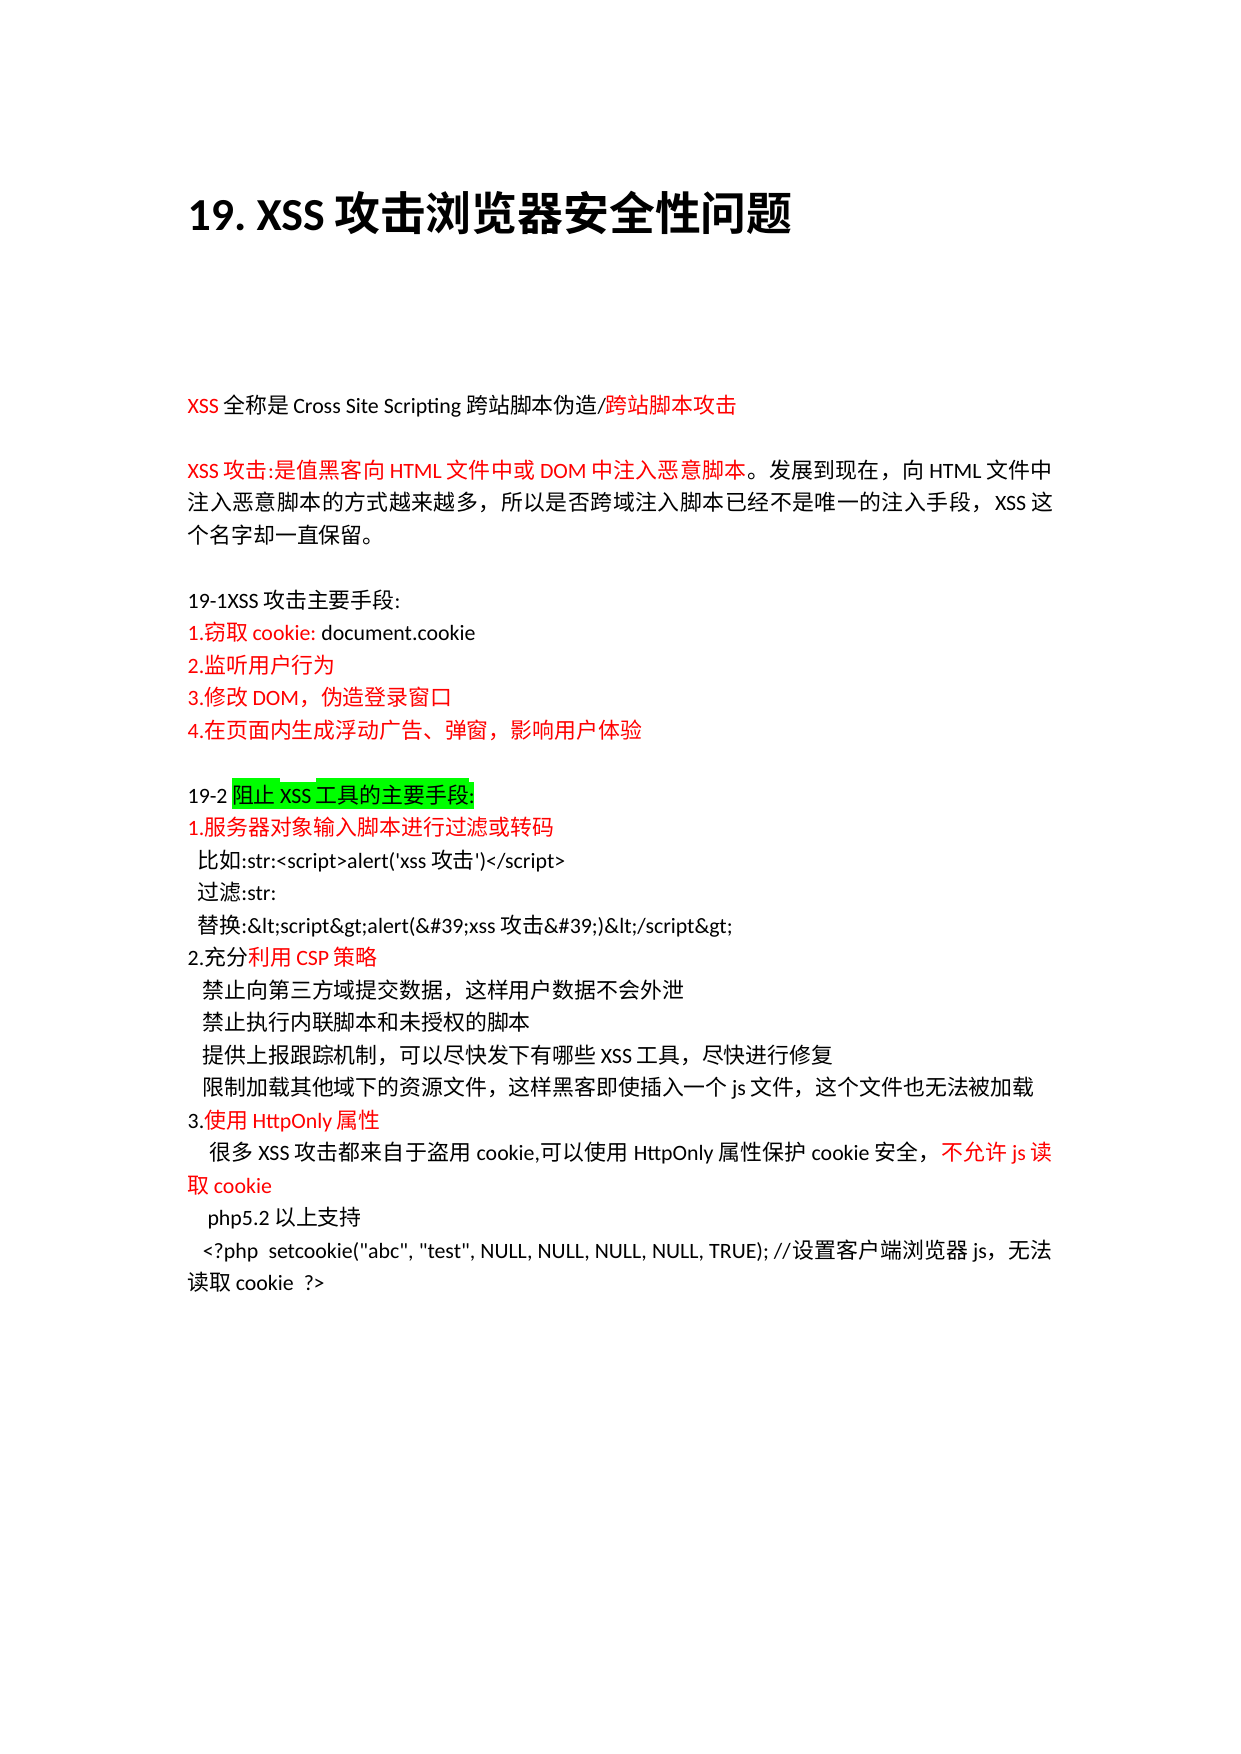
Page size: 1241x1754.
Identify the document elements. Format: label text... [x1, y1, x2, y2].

text php5.2以上支持 [187, 1200, 1053, 1232]
text 4.在页面内生成浮动广告、弹窗，影响用户体验 [187, 712, 1053, 745]
text 1.窃取cookie: document.cookie [187, 615, 1053, 647]
text 19-1XSS攻击主要手段: [187, 582, 1053, 615]
text XSS攻击:是值黑客向HTML文件中或DOM中注入恶意脚本。发展到现在，向HTML文件中注入恶意脚本的方式越来越多，所以是否跨域注入脚本已经不是唯一的注入手段，XSS这个名字却一直保留。 [187, 452, 1053, 550]
text 过滤:str: [187, 875, 1053, 907]
text 2.监听用户行为 [187, 647, 1053, 680]
text 3.修改DOM，伪造登录窗口 [187, 680, 1053, 712]
text 限制加载其他域下的资源文件，这样黑客即使插入一个js文件，这个文件也无法被加载 [187, 1070, 1053, 1102]
text 替换:&lt;script&gt;alert(&#39;xss攻击&#39;)&lt;/script&gt; [187, 907, 1053, 940]
text 1.服务器对象输入脚本进行过滤或转码 [187, 810, 1053, 842]
text XSS全称是Cross Site Scripting 跨站脚本伪造/跨站脚本攻击 [187, 387, 1053, 420]
text 提供上报跟踪机制，可以尽快发下有哪些XSS工具，尽快进行修复 [187, 1037, 1053, 1070]
subtitle 19. XSS攻击浏览器安全性问题 [187, 162, 1053, 259]
text 禁止执行内联脚本和未授权的脚本 [187, 1005, 1053, 1037]
text 2.充分利用CSP策略 [187, 940, 1053, 972]
text 比如:str:<script>alert('xss攻击')</script> [187, 842, 1053, 875]
text 很多XSS攻击都来自于盗用cookie,可以使用HttpOnly属性保护cookie安全，不允许js读取cookie [187, 1135, 1053, 1200]
text 3.使用HttpOnly属性 [187, 1102, 1053, 1135]
text <?php setcookie("abc", "test", NULL, NULL, NULL, NULL, TRUE); //设置客户端浏览器js，无法读取cookie ?> [187, 1232, 1053, 1297]
text 19-2阻止XSS工具的主要手段: [187, 777, 1053, 810]
text 禁止向第三方域提交数据，这样用户数据不会外泄 [187, 972, 1053, 1005]
